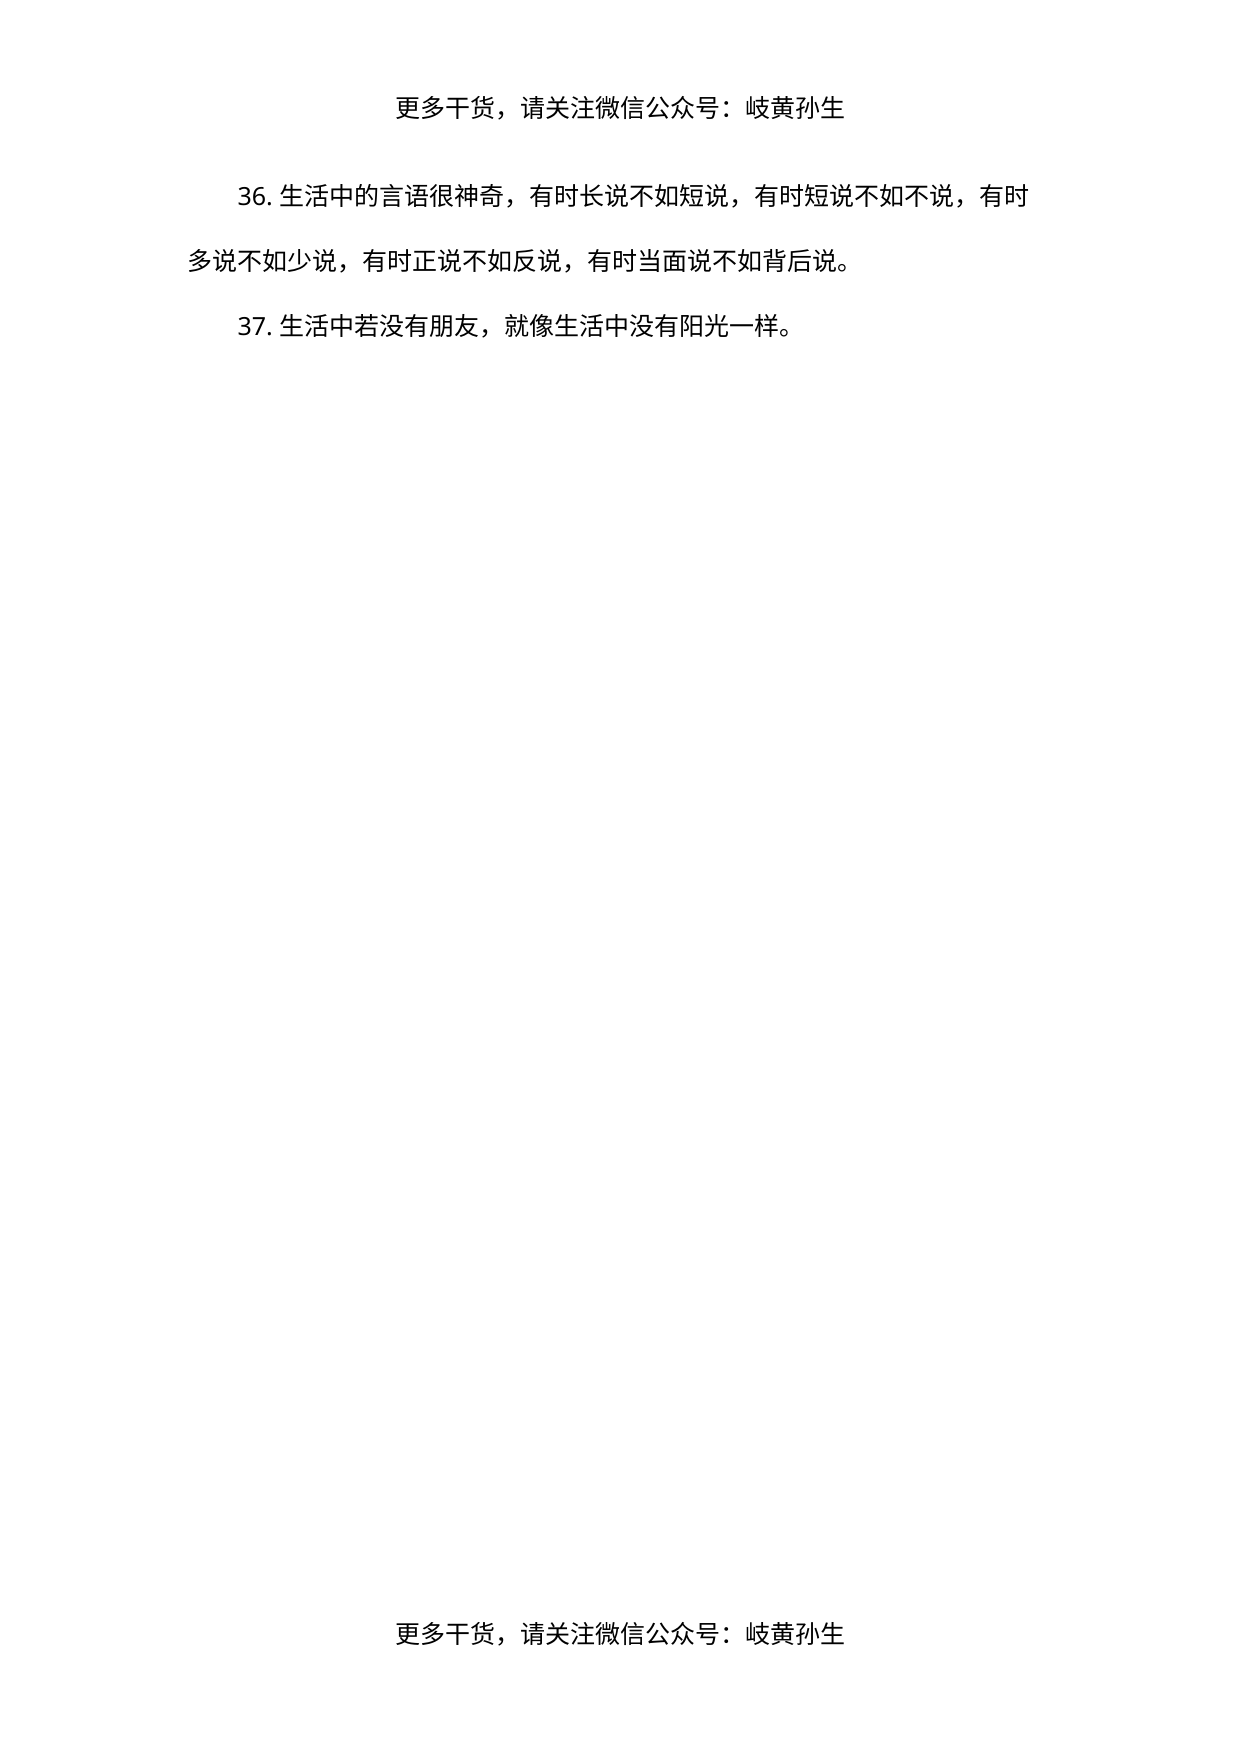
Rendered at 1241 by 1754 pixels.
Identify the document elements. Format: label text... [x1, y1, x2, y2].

text 37. 生活中若没有朋友，就像生活中没有阳光一样。 [187, 292, 1053, 357]
text 36. 生活中的言语很神奇，有时长说不如短说，有时短说不如不说，有时多说不如少说，有时正说不如反说，有时当面说不如背后说。 [187, 162, 1053, 292]
